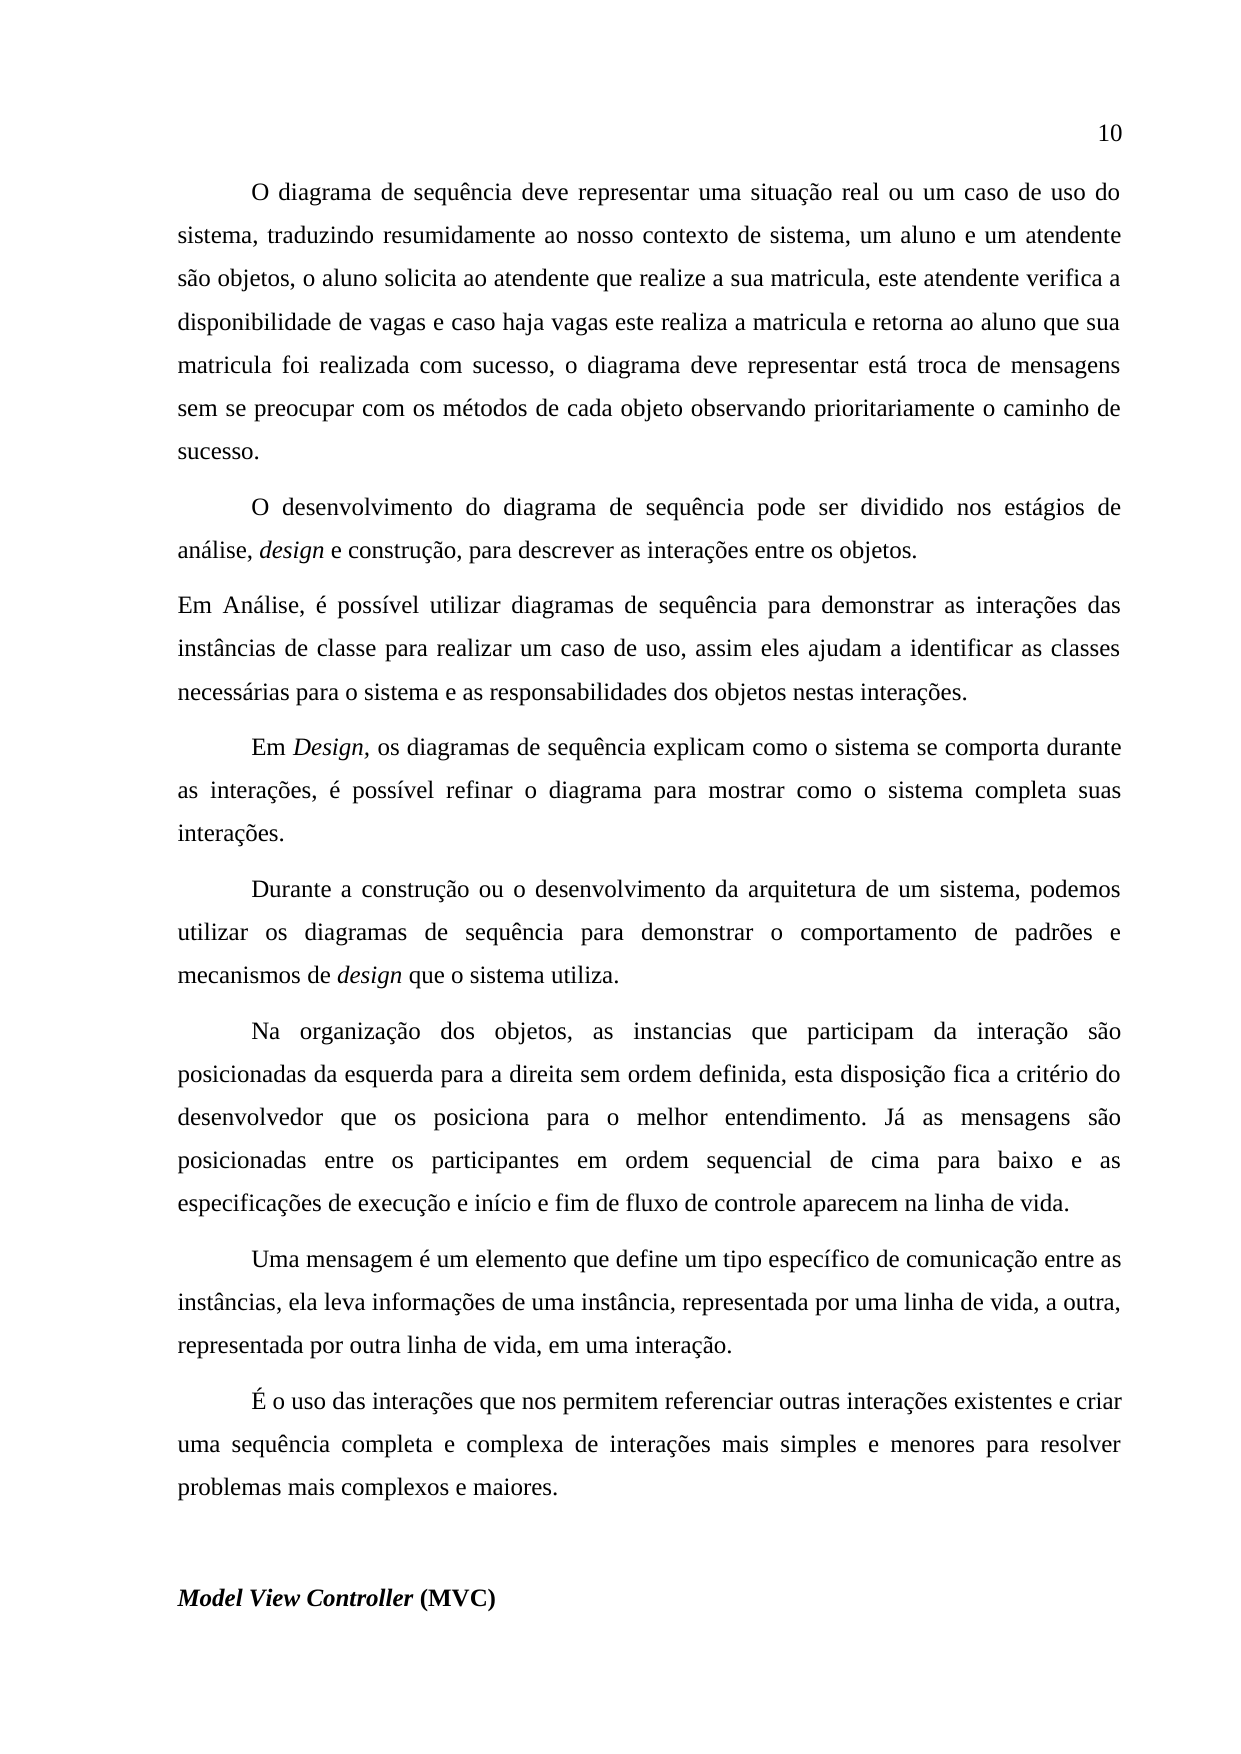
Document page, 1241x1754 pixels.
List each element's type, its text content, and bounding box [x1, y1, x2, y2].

text Em Análise, é possível utilizar diagramas de sequência para demonstrar as interações das instâncias de classe para realizar um caso de uso, assim eles ajudam a identificar as classes necessárias para o sistema e as responsabilidades dos objetos nestas interações. [177, 590, 1122, 705]
text É o uso das interações que nos permitem referenciar outras interações existentes e criar uma sequência completa e complexa de interações mais simples e menores para resolver problemas mais complexos e maiores. [177, 1386, 1122, 1501]
text O diagrama de sequência deve representar uma situação real ou um caso de uso do sistema, traduzindo resumidamente ao nosso contexto de sistema, um aluno e um atendente são objetos, o aluno solicita ao atendente que realize a sua matricula, este atendente verifica a disponibilidade de vagas e caso haja vagas este realiza a matricula e retorna ao aluno que sua matricula foi realizada com sucesso, o diagrama deve representar está troca de mensagens sem se preocupar com os métodos de cada objeto observando prioritariamente o caminho de sucesso. [177, 177, 1122, 465]
text O desenvolvimento do diagrama de sequência pode ser dividido nos estágios de análise, design e construção, para descrever as interações entre os objetos. [177, 492, 1122, 563]
text Na organização dos objetos, as instancias que participam da interação são posicionadas da esquerda para a direita sem ordem definida, esta disposição fica a critério do desenvolvedor que os posiciona para o melhor entendimento. Já as mensagens são posicionadas entre os participantes em ordem sequencial de cima para baixo e as especificações de execução e início e fim de fluxo de controle aparecem na linha de vida. [177, 1016, 1122, 1217]
text Em Design, os diagramas de sequência explicam como o sistema se comporta durante as interações, é possível refinar o diagrama para mostrar como o sistema completa suas interações. [177, 732, 1122, 847]
text Durante a construção ou o desenvolvimento da arquitetura de um sistema, podemos utilizar os diagramas de sequência para demonstrar o comportamento de padrões e mecanismos de design que o sistema utiliza. [177, 874, 1122, 989]
text Model View Controller (MVC) [177, 1583, 1122, 1612]
text Uma mensagem é um elemento que define um tipo específico de comunicação entre as instâncias, ela leva informações de uma instância, representada por uma linha de vida, a outra, representada por outra linha de vida, em uma interação. [177, 1244, 1122, 1359]
